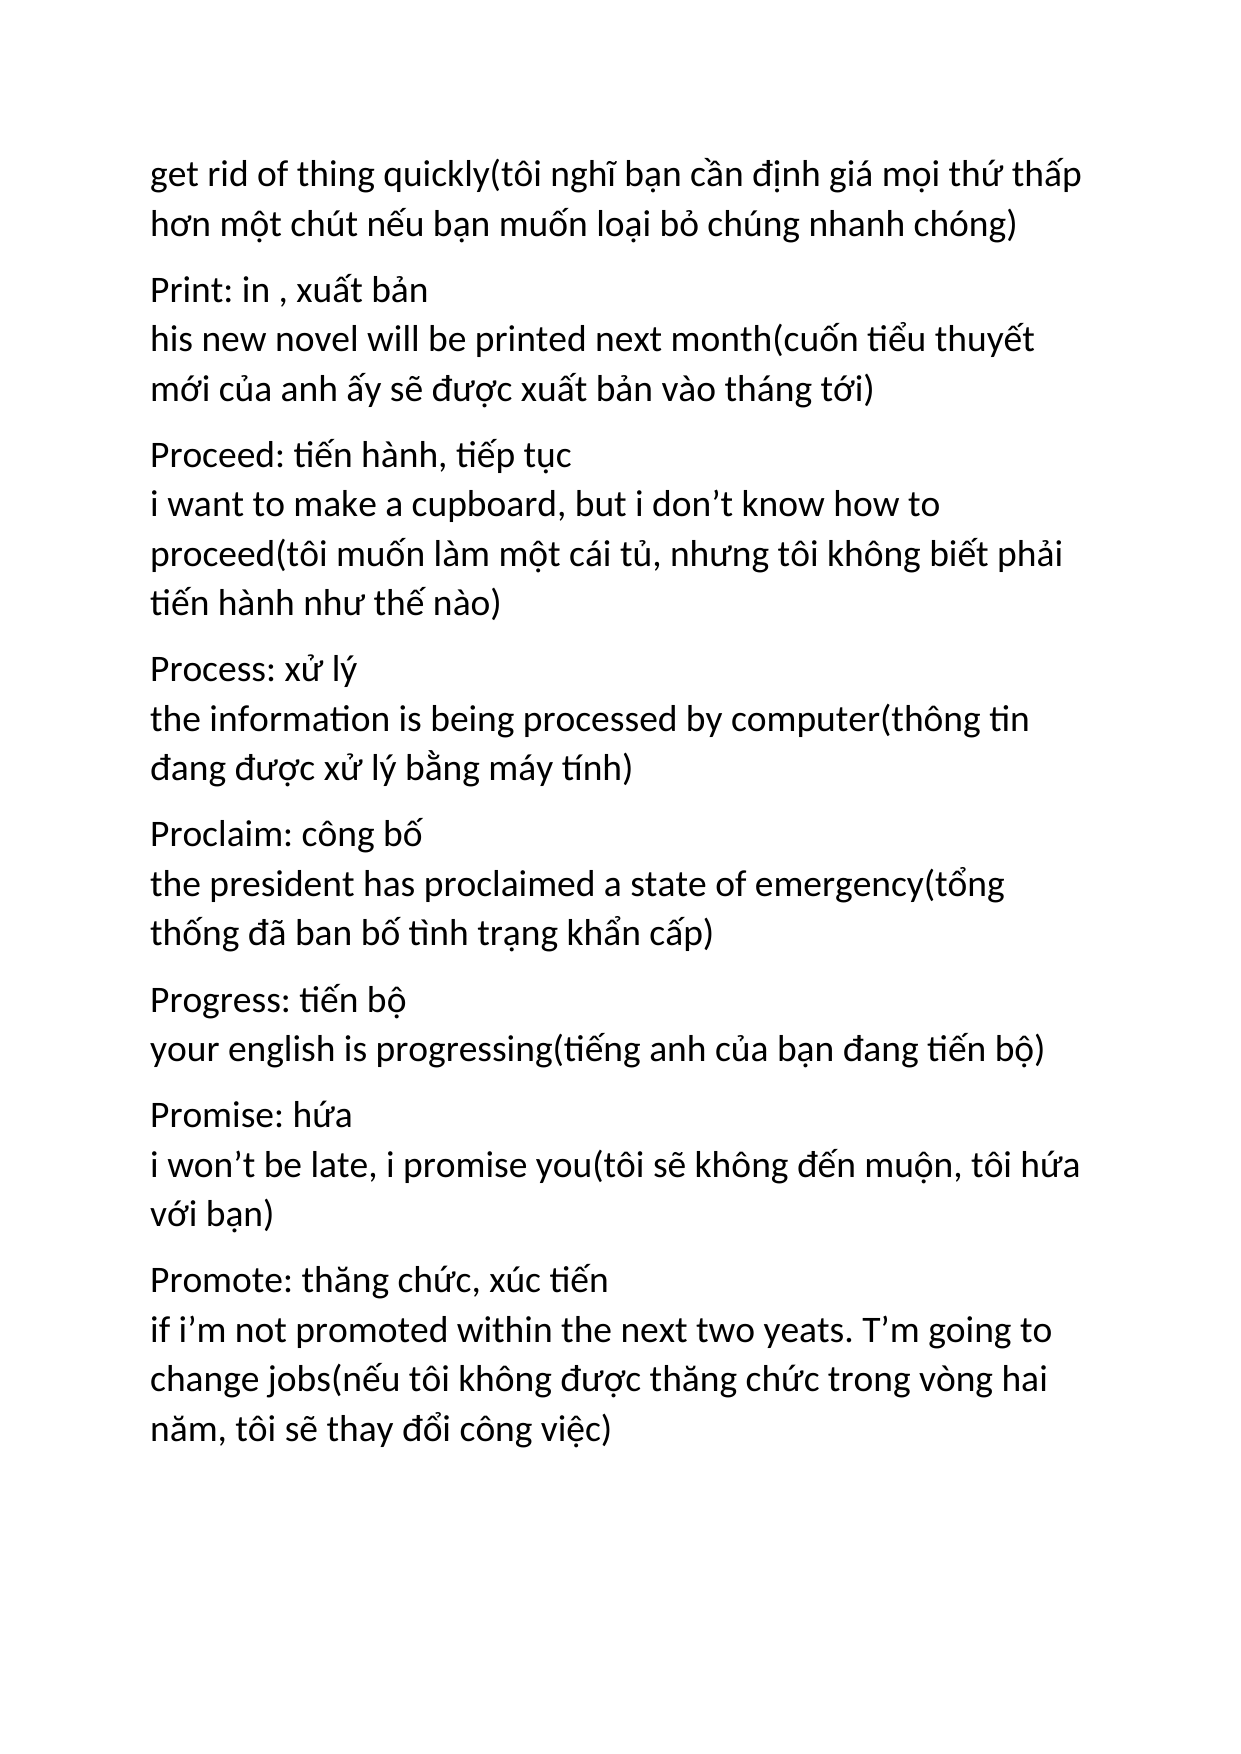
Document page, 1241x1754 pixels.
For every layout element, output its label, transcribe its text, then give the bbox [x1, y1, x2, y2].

text Proclaim: công bố the president has proclaimed a state of emergency(tổng thống đã ban bố tình trạng khẩn cấp) [150, 810, 1090, 955]
text Process: xử lý the information is being processed by computer(thông tin đang được xử lý bằng máy tính) [150, 645, 1090, 790]
text Progress: tiến bộ your english is progressing(tiếng anh của bạn đang tiến bộ) [150, 976, 1090, 1071]
text Promise: hứa i won’t be late, i promise you(tôi sẽ không đến muộn, tôi hứa với bạn) [150, 1091, 1090, 1236]
text Print: in , xuất bản his new novel will be printed next month(cuốn tiểu thuyết mới của anh ấy sẽ được xuất bản vào tháng tới) [150, 266, 1090, 410]
text Proceed: tiến hành, tiếp tục i want to make a cupboard, but i don’t know how to proceed(tôi muốn làm một cái tủ, nhưng tôi không biết phải tiến hành như thế nào) [150, 431, 1090, 625]
text Promote: thăng chức, xúc tiến if i’m not promoted within the next two yeats. T’m going to change jobs(nếu tôi không được thăng chức trong vòng hai năm, tôi sẽ thay đổi công việc) [150, 1256, 1090, 1451]
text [150, 150, 1090, 245]
